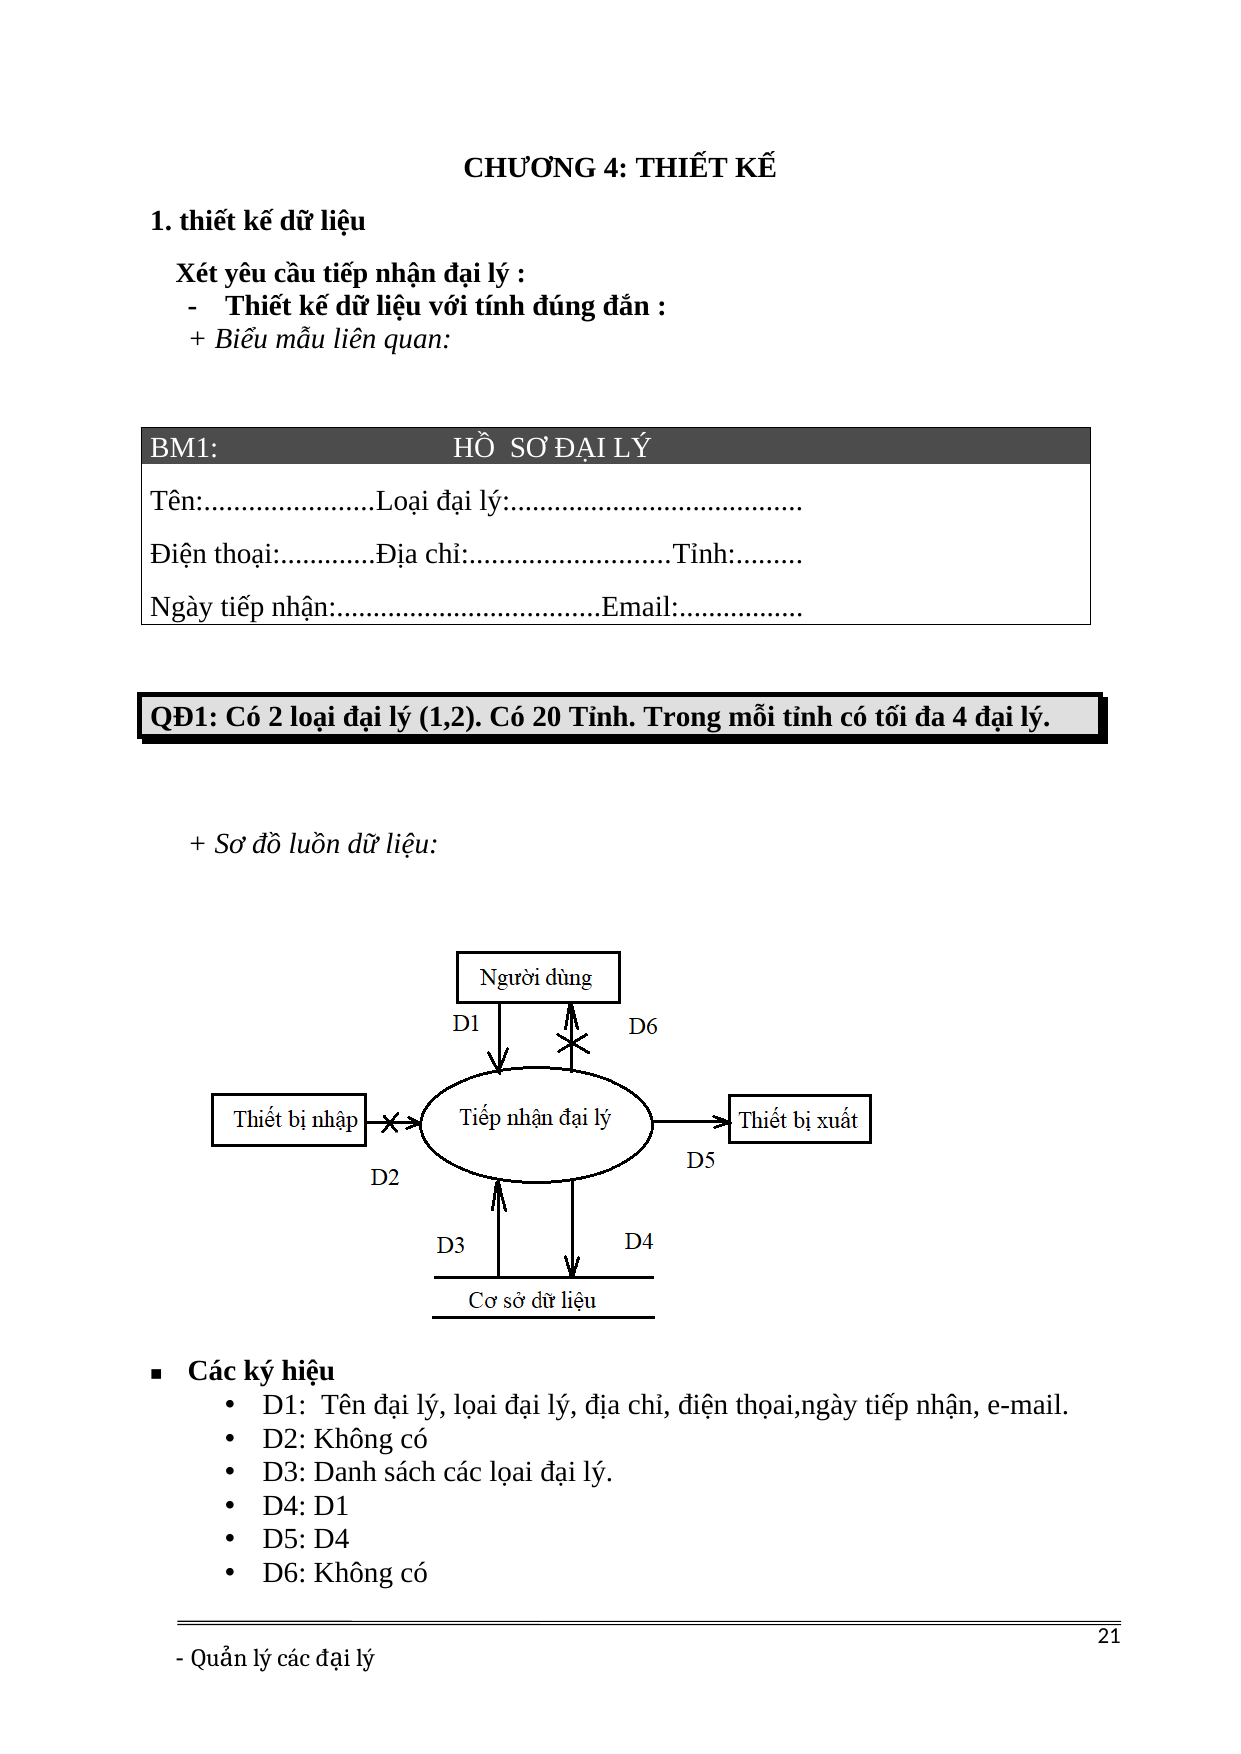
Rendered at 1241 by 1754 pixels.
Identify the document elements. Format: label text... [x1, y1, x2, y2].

text BM1: HỒ SƠ ĐẠI LÝ [142, 428, 1090, 464]
text Điện thoại: Địa chỉ: Tỉnh: [142, 533, 1090, 569]
text QĐ1: Có 2 loại đại lý (1,2). Có 20 Tỉnh. Trong mỗi tỉnh có tối đa 4 đại lý. [142, 697, 1098, 734]
text 1. thiết kế dữ liệu [150, 203, 1090, 236]
list D6: Không có [225, 1555, 1090, 1589]
subtitle Xét yêu cầu tiếp nhận đại lý : [175, 256, 1090, 288]
list D2: Không có [225, 1421, 1090, 1454]
text + Biểu mẫu liên quan: [187, 322, 1090, 355]
text CHƯƠNG 4: THIẾT KẾ [150, 150, 1090, 183]
text + Sơ đồ luồn dữ liệu: [187, 826, 1090, 859]
picture [187, 931, 894, 1335]
text Tên: Loại đại lý: [142, 480, 1090, 517]
list D5: D4 [225, 1522, 1090, 1555]
text Các ký hiệu [150, 1353, 1090, 1387]
list Thiết kế dữ liệu với tính đúng đắn : [187, 288, 1090, 322]
list D3: Danh sách các lọai đại lý. [225, 1454, 1090, 1488]
text Ngày tiếp nhận: Email: [142, 586, 1090, 624]
list D4: D1 [225, 1488, 1090, 1522]
list D1: Tên đại lý, lọai đại lý, địa chỉ, điện thọai,ngày tiếp nhận, e-mail. [225, 1387, 1090, 1421]
